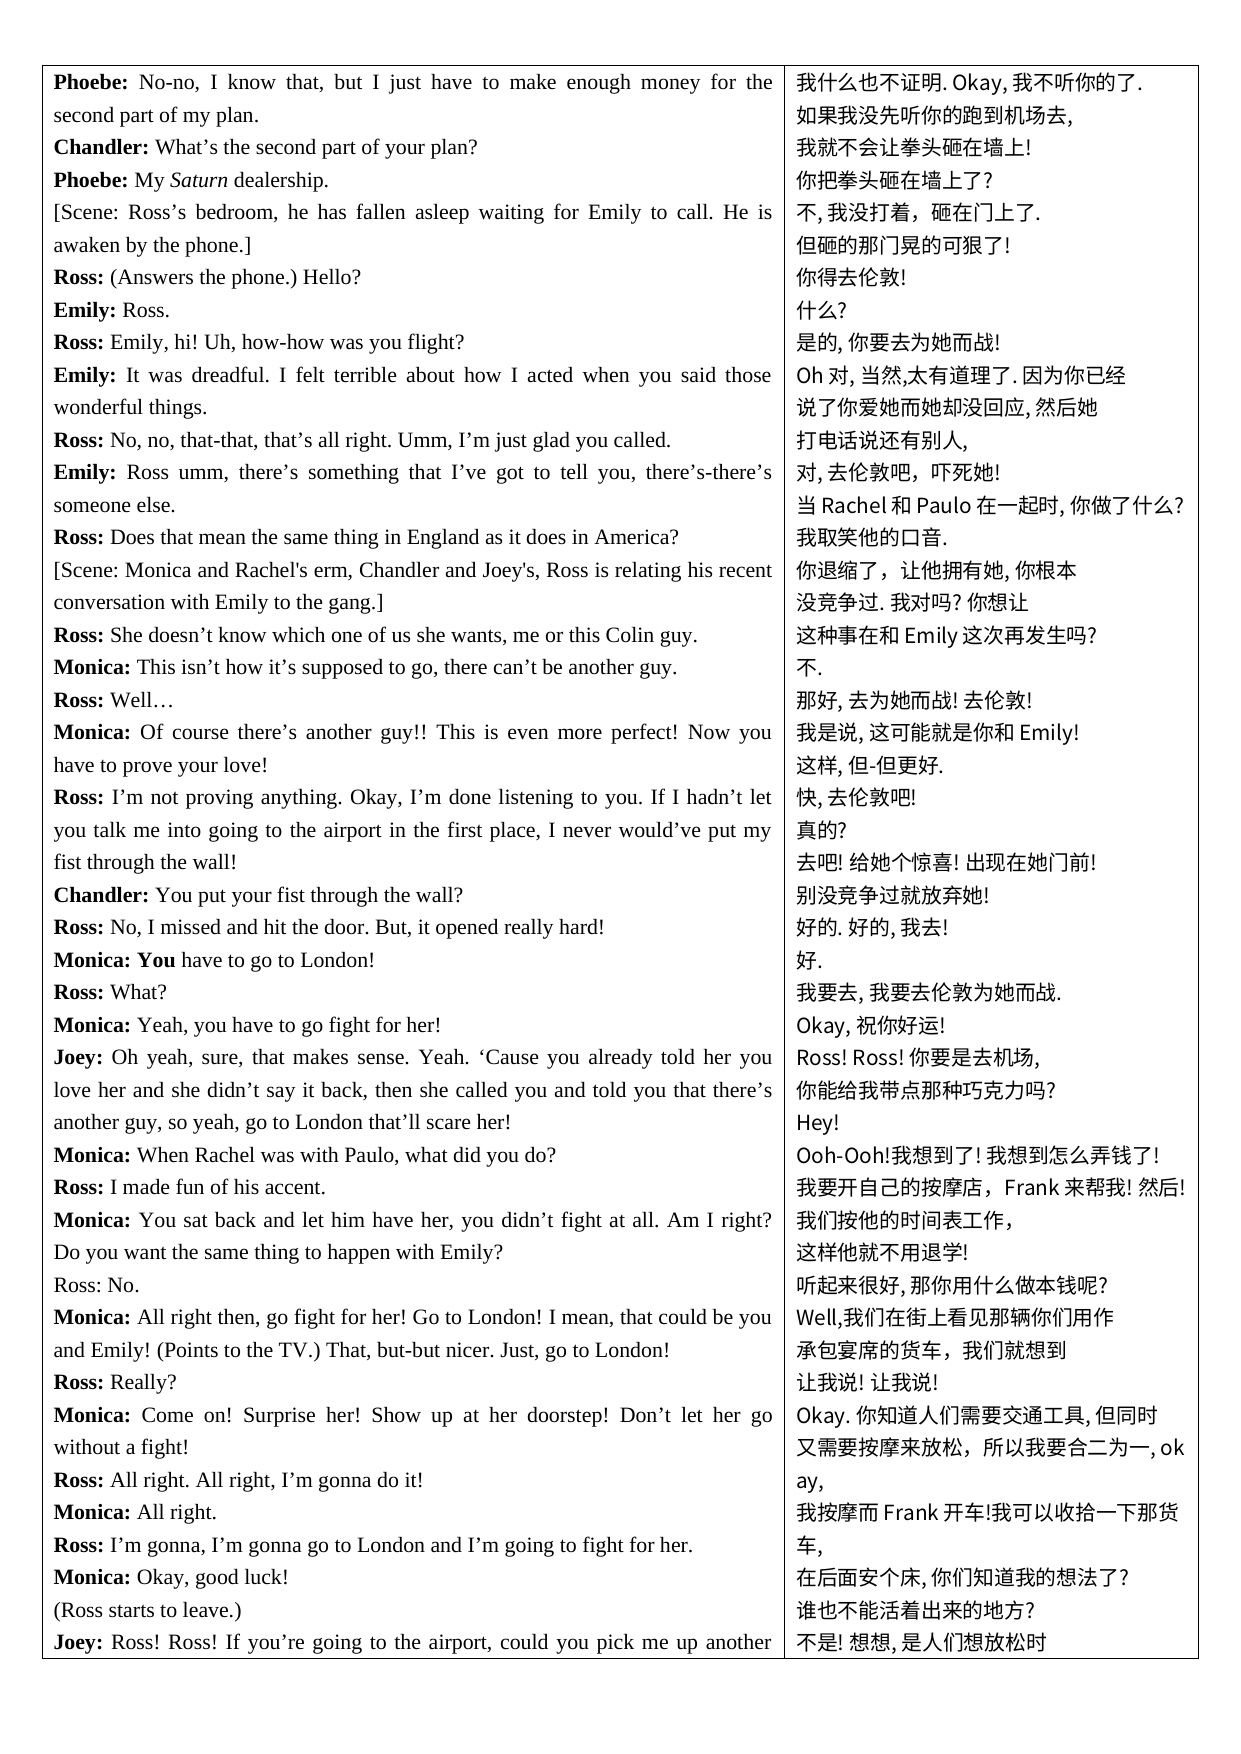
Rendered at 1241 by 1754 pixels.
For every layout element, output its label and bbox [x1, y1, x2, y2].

table_header [43, 66, 784, 1658]
table_header [785, 66, 1198, 1658]
